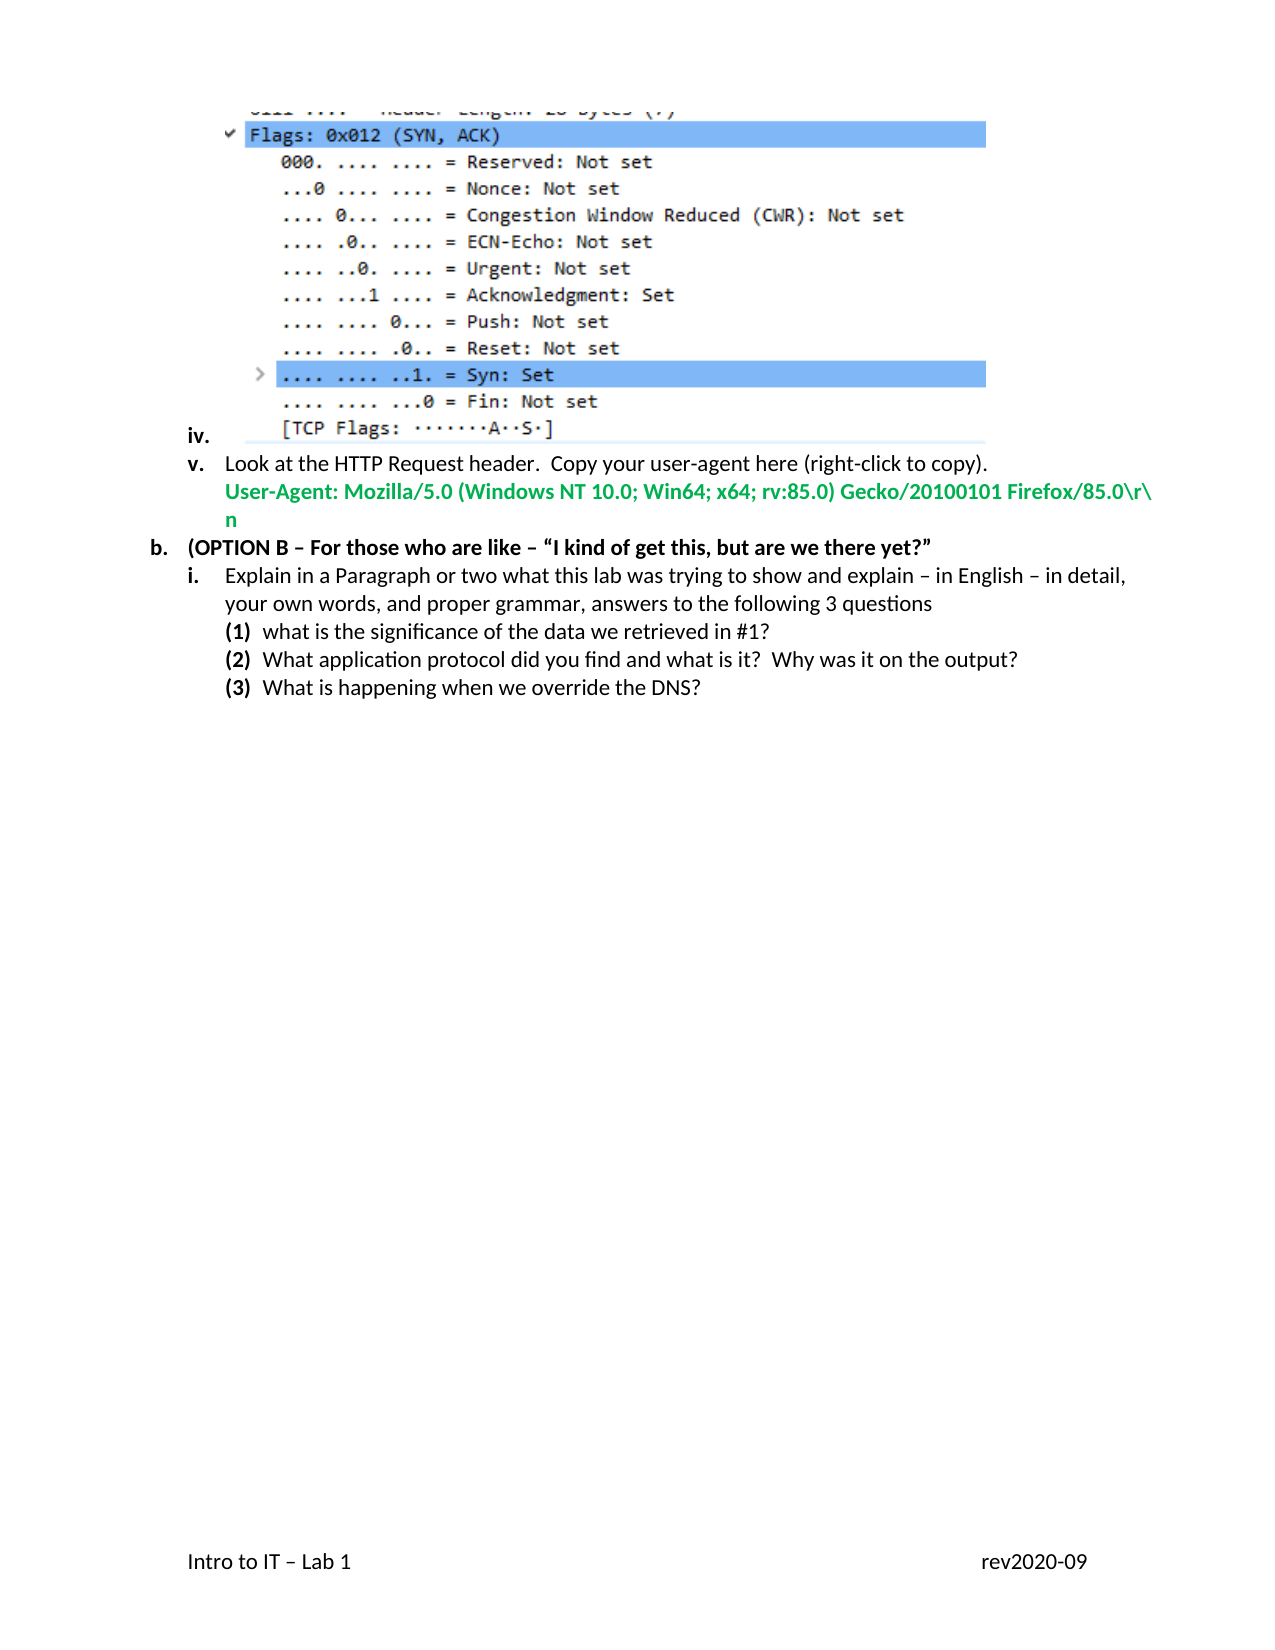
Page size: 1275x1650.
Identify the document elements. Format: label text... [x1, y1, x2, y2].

list Explain in a Paragraph or two what this lab was trying to show and explain – in English – in detail, your own words, and proper grammar, answers to the following 3 questions [187, 561, 1162, 617]
list what is the significance of the data we retrieved in #1? [225, 617, 1162, 646]
picture [225, 112, 986, 444]
list Look at the HTTP Request header. Copy your user-agent here (right-click to copy). User-Agent: Mozilla/5.0 (Windows NT 10.0; Win64; x64; rv:85.0) Gecko/20100101 Firefox/85.0\r\n [187, 449, 1162, 533]
list (OPTION B – For those who are like – “I kind of get this, but are we there yet?” [150, 533, 1162, 561]
list What application protocol did you find and what is it? Why was it on the output? [225, 646, 1162, 673]
list What is happening when we override the DNS? [225, 673, 1162, 702]
